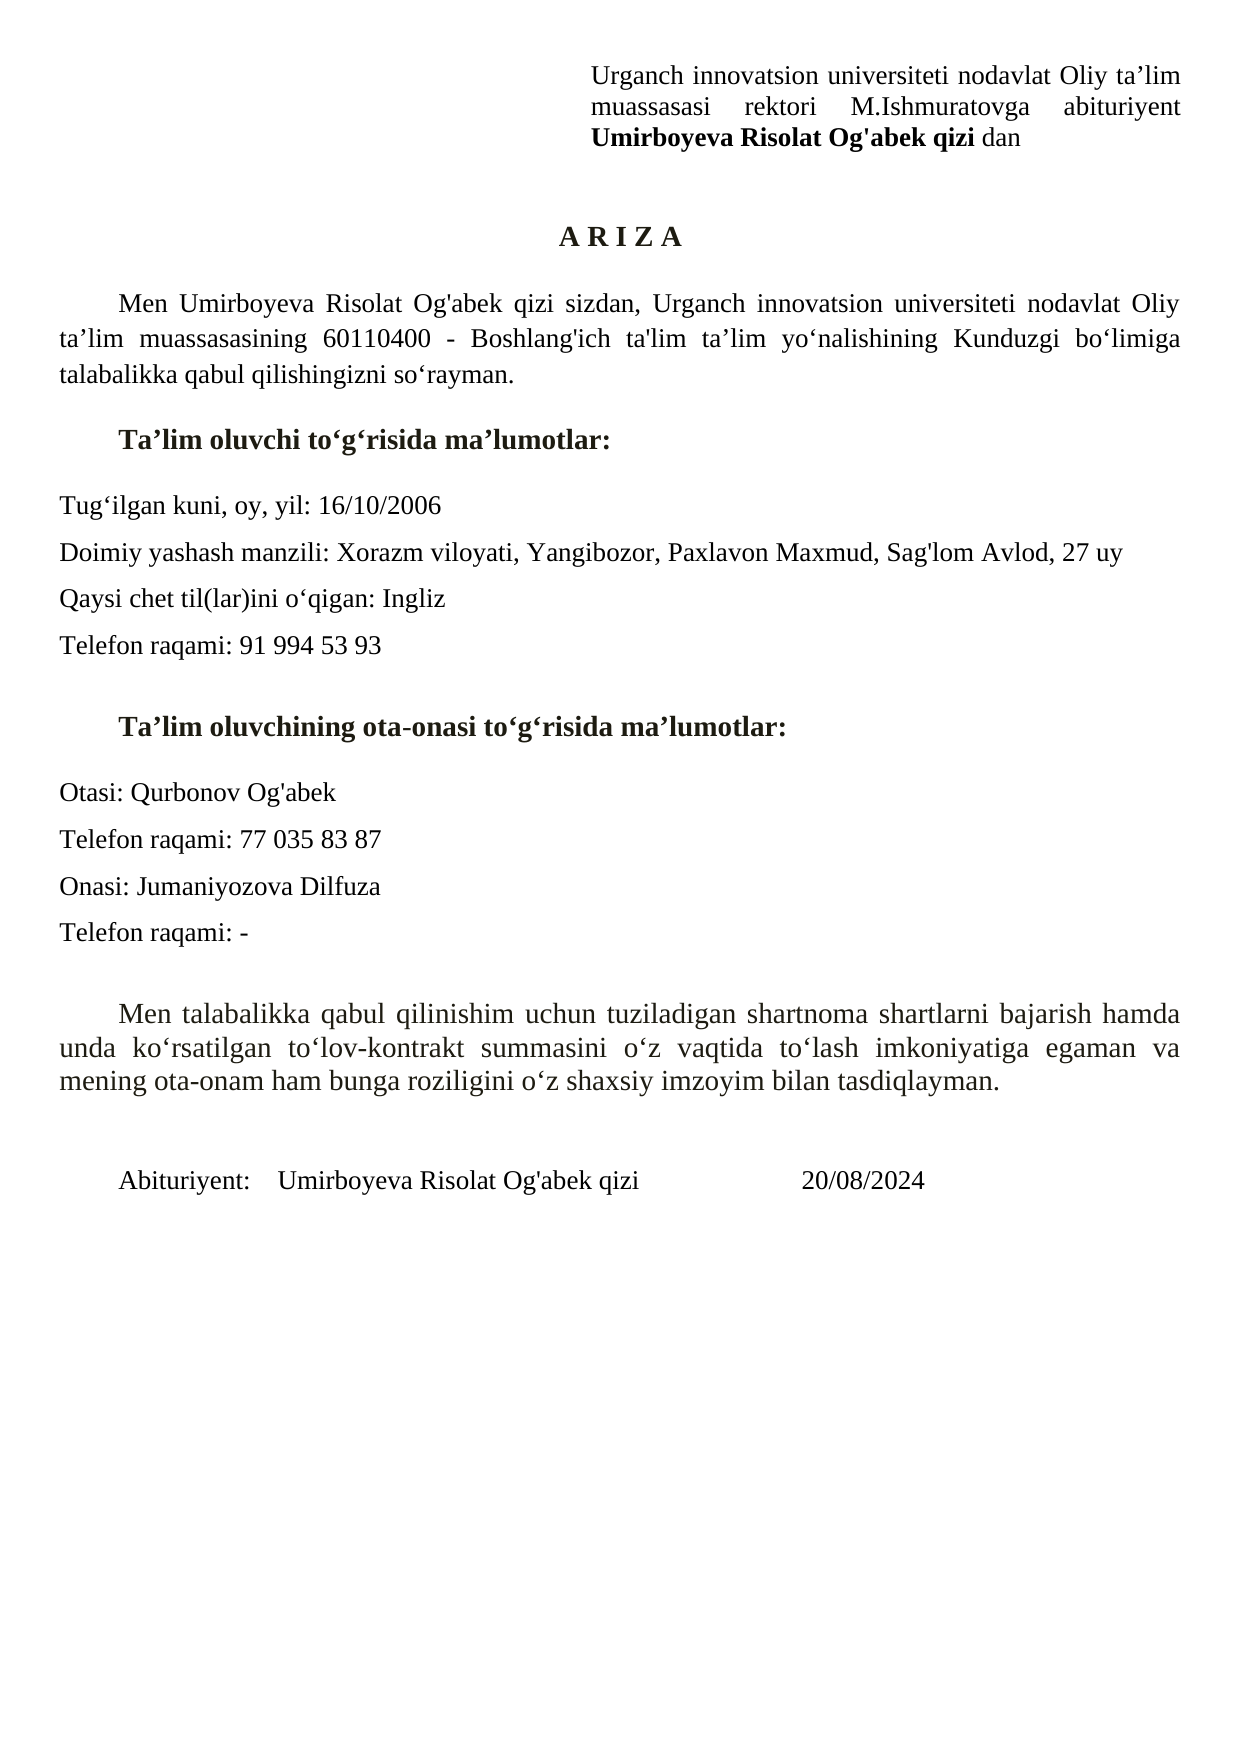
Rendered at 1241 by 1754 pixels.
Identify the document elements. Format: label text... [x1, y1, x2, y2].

text Men talabalikka qabul qilinishim uchun tuziladigan shartnoma shartlarni bajarish hamda unda ko‘rsatilgan to‘lov-kontrakt summasini o‘z vaqtida to‘lash imkoniyatiga egaman va mening ota-onam ham bunga roziligini oʻz shaxsiy imzoyim bilan tasdiqlayman. [59, 996, 1181, 1097]
text Telefon raqami: 91 994 53 93 [59, 629, 1181, 660]
text Men Umirboyeva Risolat Og'abek qizi sizdan, Urganch innovatsion universiteti nodavlat Oliy ta’lim muassasasining 60110400 - Boshlang'ich ta'lim ta’lim yo‘nalishining Kunduzgi bo‘limiga talabalikka qabul qilishingizni so‘rayman. [59, 287, 1181, 389]
text Telefon raqami: 77 035 83 87 [59, 823, 1181, 854]
text Qaysi chet til(lar)ini o‘qigan: Ingliz [59, 582, 1181, 613]
text Ta’lim oluvchi to‘g‘risida ma’lumotlar: [59, 422, 1181, 455]
text Ta’lim oluvchining ota-onasi to‘g‘risida ma’lumotlar: [59, 709, 1181, 743]
text Onasi: Jumaniyozova Dilfuza [59, 869, 1181, 901]
text Abituriyent: Umirboyeva Risolat Og'abek qizi 20/08/2024 [59, 1164, 1181, 1195]
text Tug‘ilgan kuni, oy, yil: 16/10/2006 [59, 489, 1181, 520]
text A R I Z A [59, 219, 1181, 253]
text Doimiy yashash manzili: Xorazm viloyati, Yangibozor, Paxlavon Maxmud, Sag'lom Avlod, 27 uy [59, 536, 1181, 567]
text Telefon raqami: - [59, 916, 1181, 947]
text Otasi: Qurbonov Og'abek [59, 776, 1181, 807]
text Urganch innovatsion universiteti nodavlat Oliy ta’lim muassasasi rektori M.Ishmuratovga abituriyent Umirboyeva Risolat Og'abek qizi dan [591, 59, 1181, 152]
